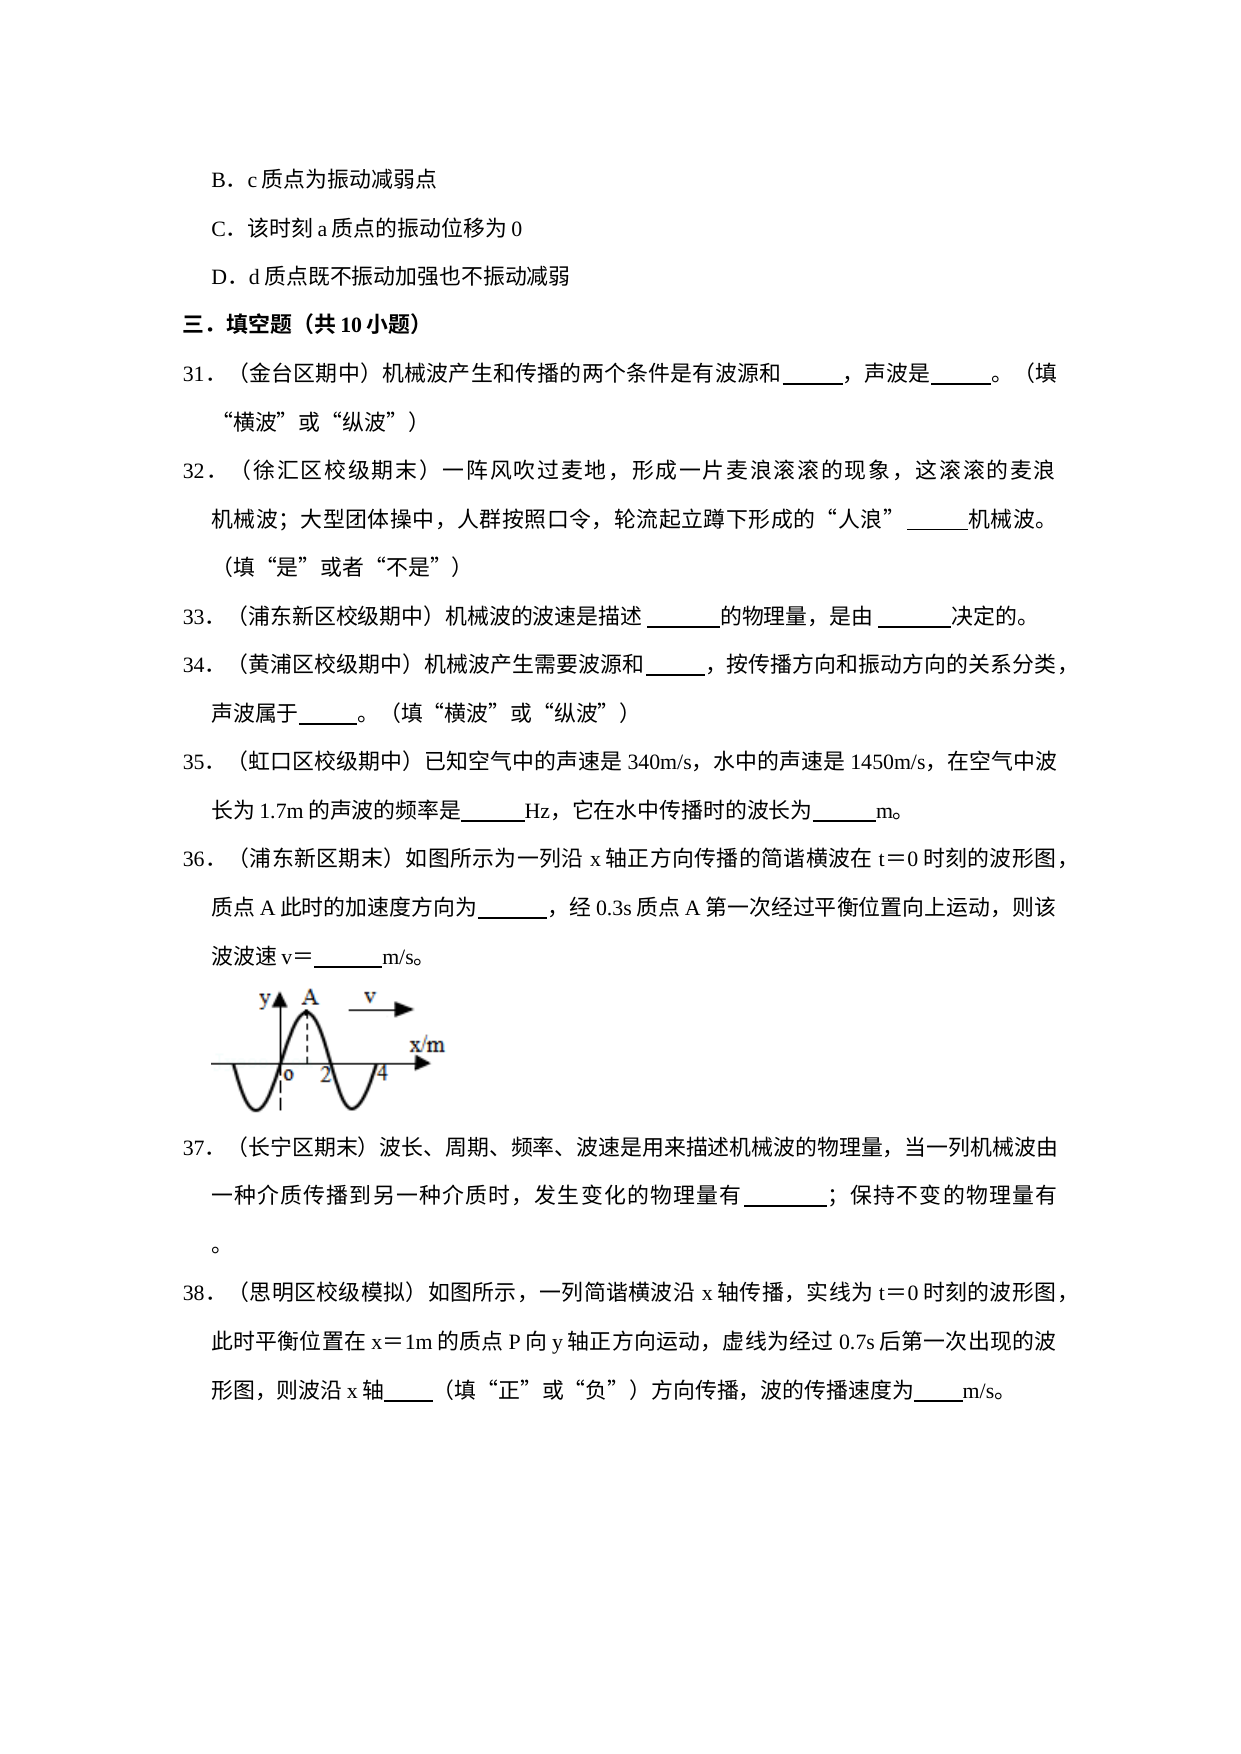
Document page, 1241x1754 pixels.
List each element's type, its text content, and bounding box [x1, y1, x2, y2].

text 31．（金台区期中）机械波产生和传播的两个条件是有波源和 ，声波是 。（填“横波”或“纵波”） [183, 355, 1058, 437]
text 38．（思明区校级模拟）如图所示，一列简谐横波沿x轴传播，实线为t＝0时刻的波形图，此时平衡位置在x＝1m的质点P向y轴正方向运动，虚线为经过0.7s后第一次出现的波形图，则波沿x轴 （填“正”或“负”）方向传播，波的传播速度为 m/s。 [183, 1275, 1058, 1405]
text D．d质点既不振动加强也不振动减弱 [183, 259, 1058, 291]
text 37．（长宁区期末）波长、周期、频率、波速是用来描述机械波的物理量，当一列机械波由一种介质传播到另一种介质时，发生变化的物理量有 ；保持不变的物理量有 。 [183, 1129, 1058, 1259]
text 三．填空题（共10小题） [183, 307, 1058, 339]
text C．该时刻a质点的振动位移为0 [183, 210, 1058, 243]
text 32．（徐汇区校级期末）一阵风吹过麦地，形成一片麦浪滚滚的现象，这滚滚的麦浪 机械波；大型团体操中，人群按照口令，轮流起立蹲下形成的“人浪” 机械波。（填“是”或者“不是”） [183, 452, 1058, 582]
picture [211, 986, 450, 1117]
text 34．（黄浦区校级期中）机械波产生需要波源和 ，按传播方向和振动方向的关系分类，声波属于 。（填“横波”或“纵波”） [183, 647, 1058, 728]
text 35．（虹口区校级期中）已知空气中的声速是340m/s，水中的声速是1450m/s，在空气中波长为1.7m的声波的频率是 Hz，它在水中传播时的波长为 m。 [183, 744, 1058, 825]
text 33．（浦东新区校级期中）机械波的波速是描述 的物理量，是由 决定的。 [183, 598, 1058, 631]
text B．c质点为振动减弱点 [183, 162, 1058, 194]
text 36．（浦东新区期末）如图所示为一列沿x轴正方向传播的简谐横波在t＝0时刻的波形图，质点A此时的加速度方向为 ，经0.3s质点A第一次经过平衡位置向上运动，则该波波速v＝ m/s。 [183, 841, 1058, 971]
